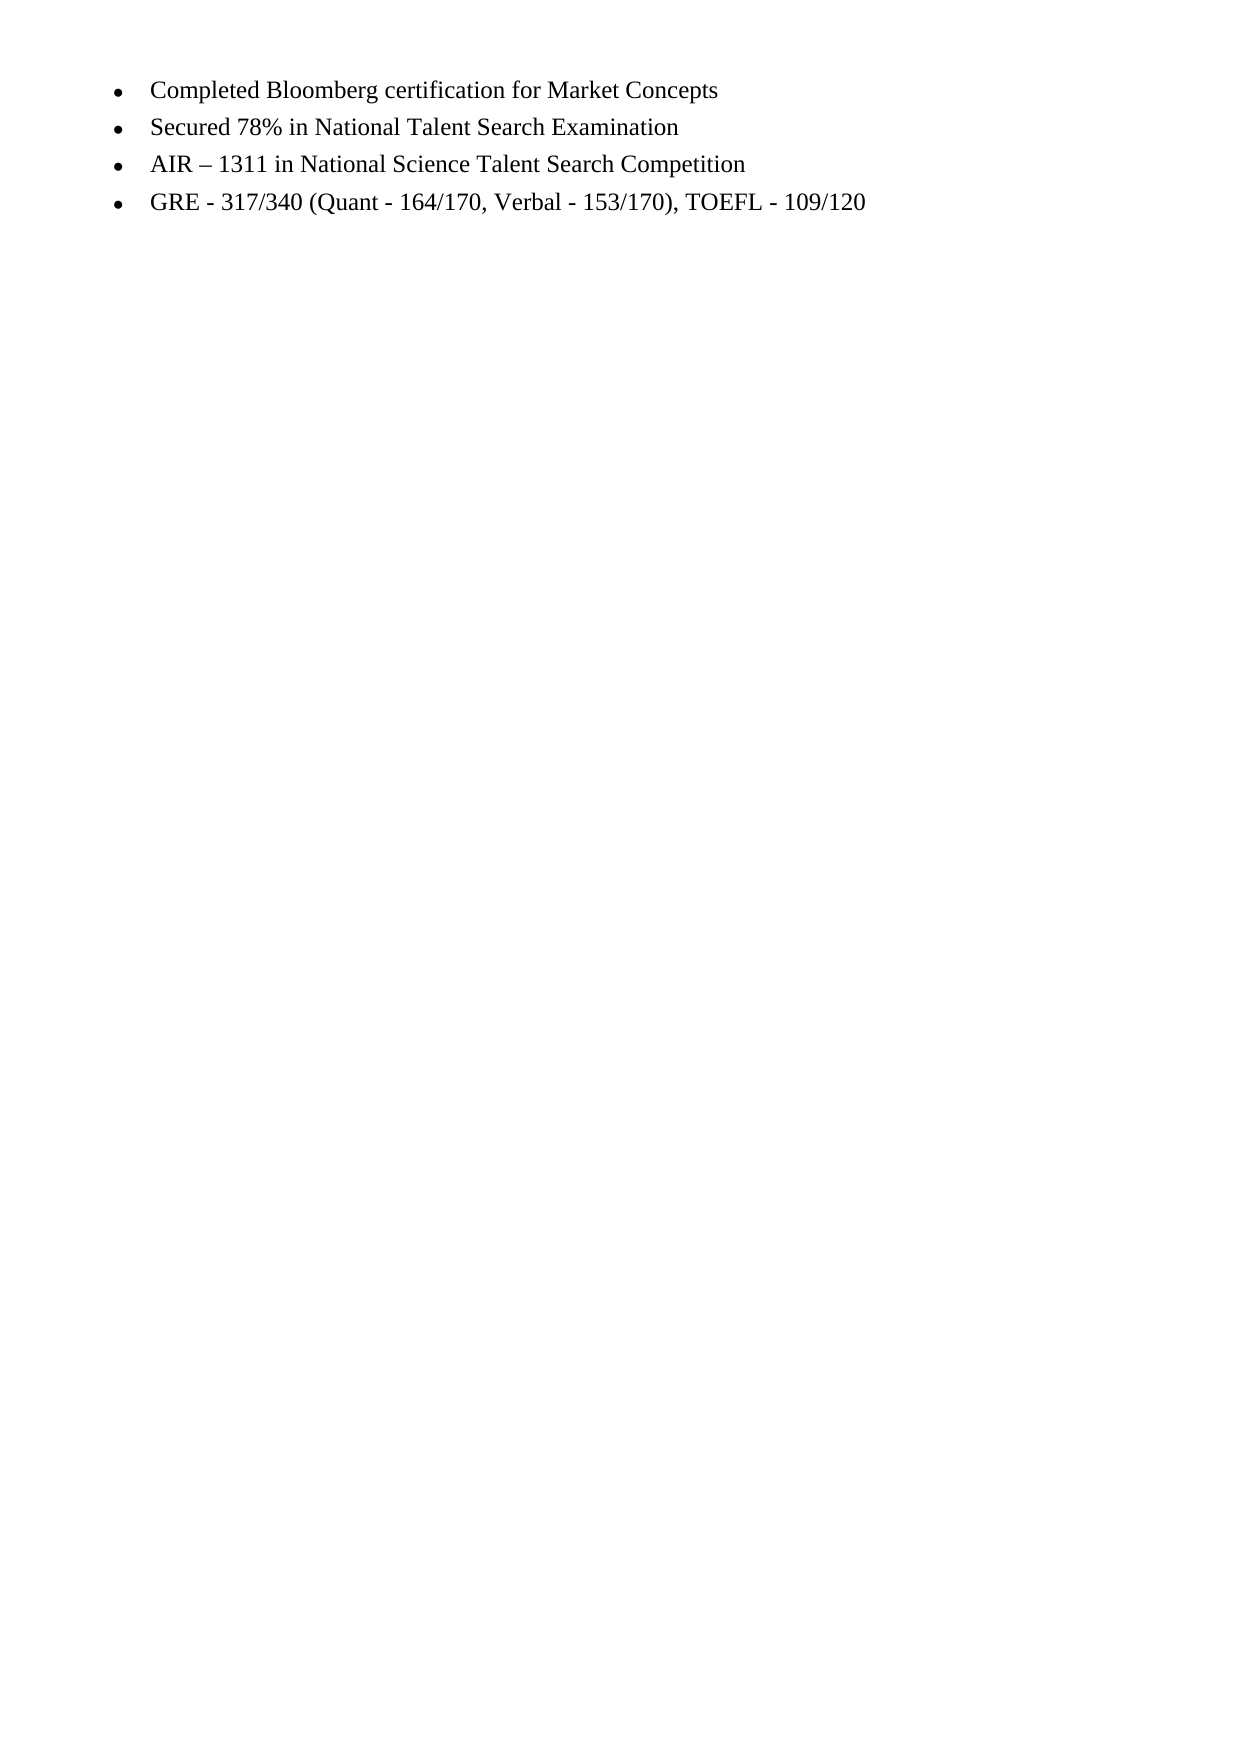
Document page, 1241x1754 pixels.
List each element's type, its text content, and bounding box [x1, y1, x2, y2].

list Completed Bloomberg certification for Market Concepts [112, 75, 1165, 104]
list AIR – 1311 in National Science Talent Search Competition [112, 149, 1165, 178]
list GRE - 317/340 (Quant - 164/170, Verbal - 153/170), TOEFL - 109/120 [112, 187, 1165, 216]
list Secured 78% in National Talent Search Examination [112, 112, 1165, 141]
